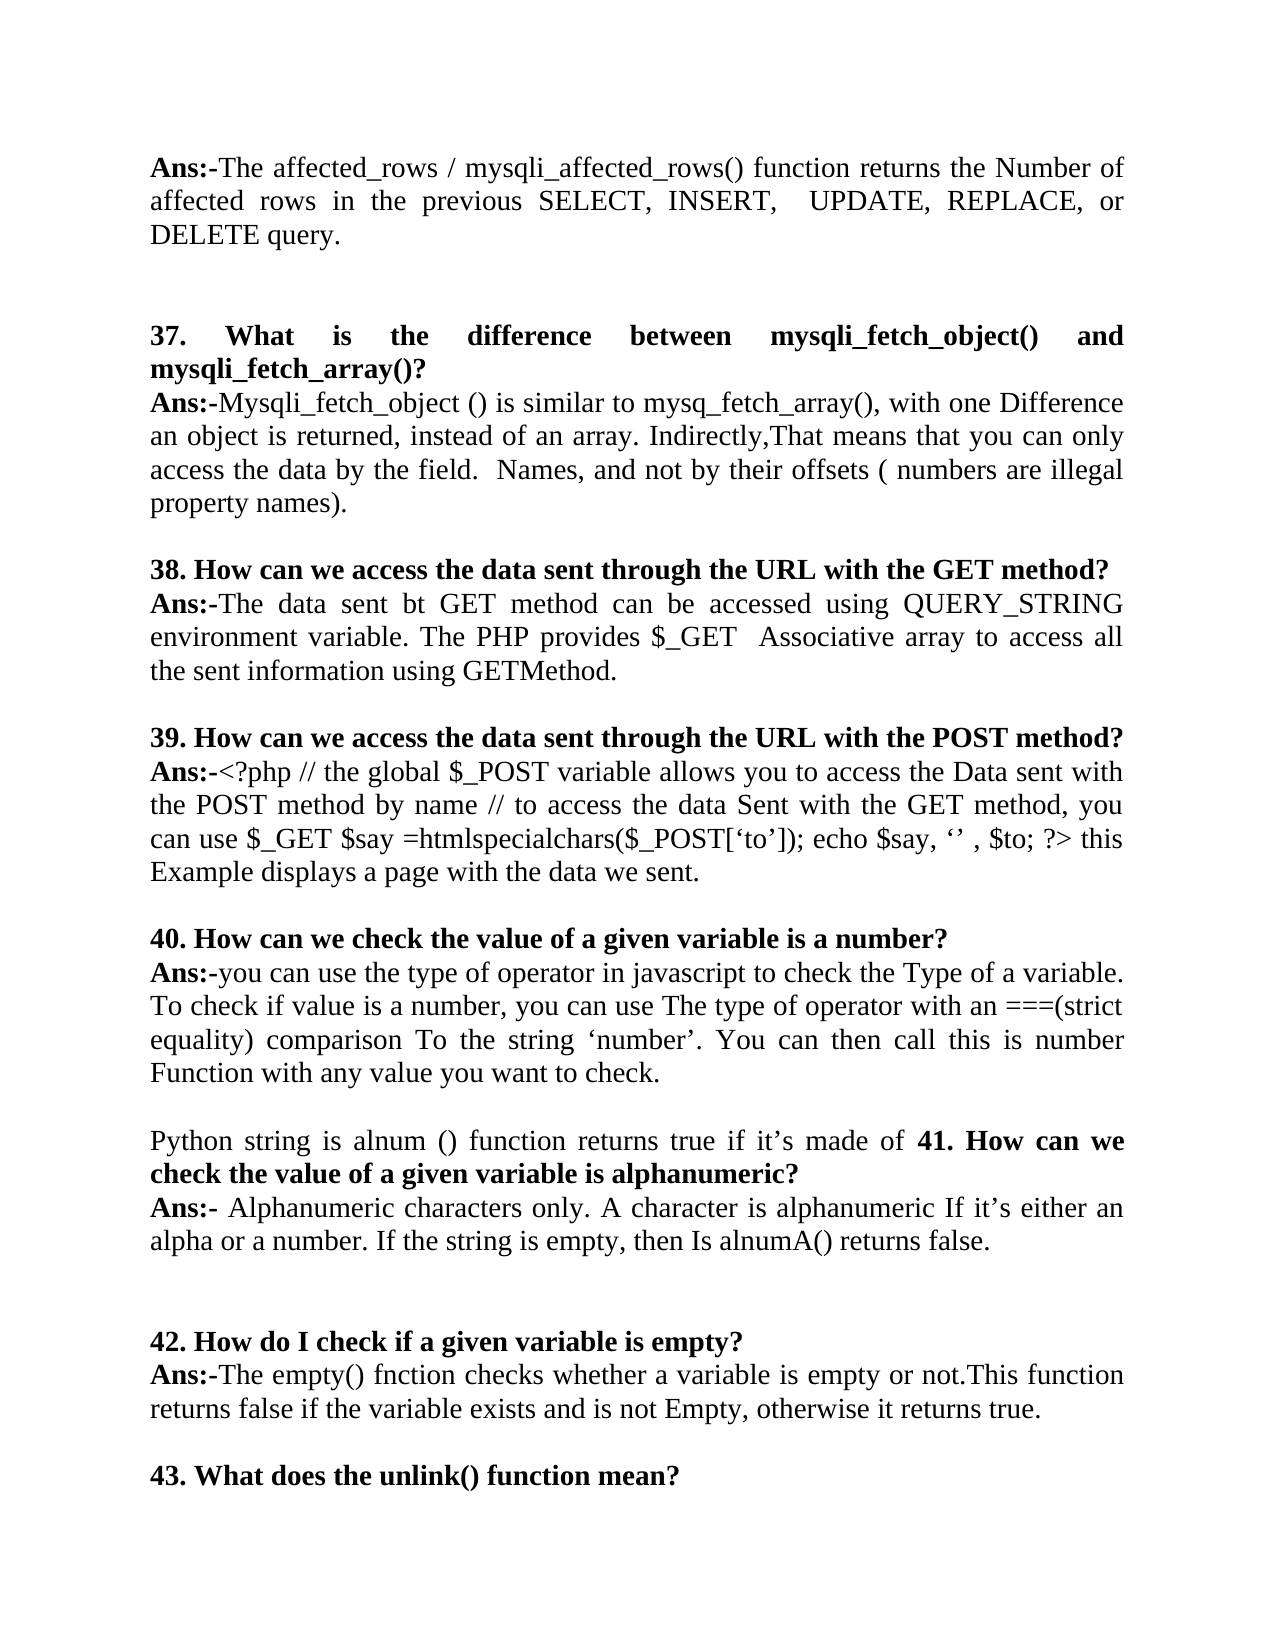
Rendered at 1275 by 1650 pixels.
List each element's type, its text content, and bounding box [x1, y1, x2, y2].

text Ans:-The affected_rows / mysqli_affected_rows() function returns the Number of affected rows in the previous SELECT, INSERT, UPDATE, REPLACE, or DELETE query. [150, 150, 1125, 251]
text Ans:-The data sent bt GET method can be accessed using QUERY_STRING environment variable. The PHP provides $_GET Associative array to access all the sent information using GETMethod. [150, 586, 1125, 687]
text 38. How can we access the data sent through the URL with the GET method? [150, 552, 1125, 586]
text Ans:-Mysqli_fetch_object () is similar to mysq_fetch_array(), with one Difference an object is returned, instead of an array. Indirectly,That means that you can only access the data by the field. Names, and not by their offsets ( numbers are illegal property names). [150, 385, 1125, 519]
text Ans:-<?php // the global $_POST variable allows you to access the Data sent with the POST method by name // to access the data Sent with the GET method, you can use $_GET $say =htmlspecialchars($_POST[‘to’]); echo $say, ‘’ , $to; ?> this Example displays a page with the data we sent. [150, 754, 1125, 888]
text 37. What is the difference between mysqli_fetch_object() and mysqli_fetch_array()? [150, 318, 1125, 385]
text Ans:-The empty() fnction checks whether a variable is empty or not.This function returns false if the variable exists and is not Empty, otherwise it returns true. [150, 1357, 1125, 1424]
text Ans:-you can use the type of operator in javascript to check the Type of a variable. To check if value is a number, you can use The type of operator with an ===(strict equality) comparison To the string ‘number’. You can then call this is number Function with any value you want to check. [150, 955, 1125, 1089]
text 42. How do I check if a given variable is empty? [150, 1324, 1125, 1357]
text 39. How can we access the data sent through the URL with the POST method? [150, 720, 1125, 754]
text Python string is alnum () function returns true if it’s made of 41. How can we check the value of a given variable is alphanumeric? [150, 1123, 1125, 1190]
text 40. How can we check the value of a given variable is a number? [150, 921, 1125, 955]
text 43. What does the unlink() function mean? [150, 1458, 1125, 1492]
text Ans:- Alphanumeric characters only. A character is alphanumeric If it’s either an alpha or a number. If the string is empty, then Is alnumA() returns false. [150, 1190, 1125, 1257]
